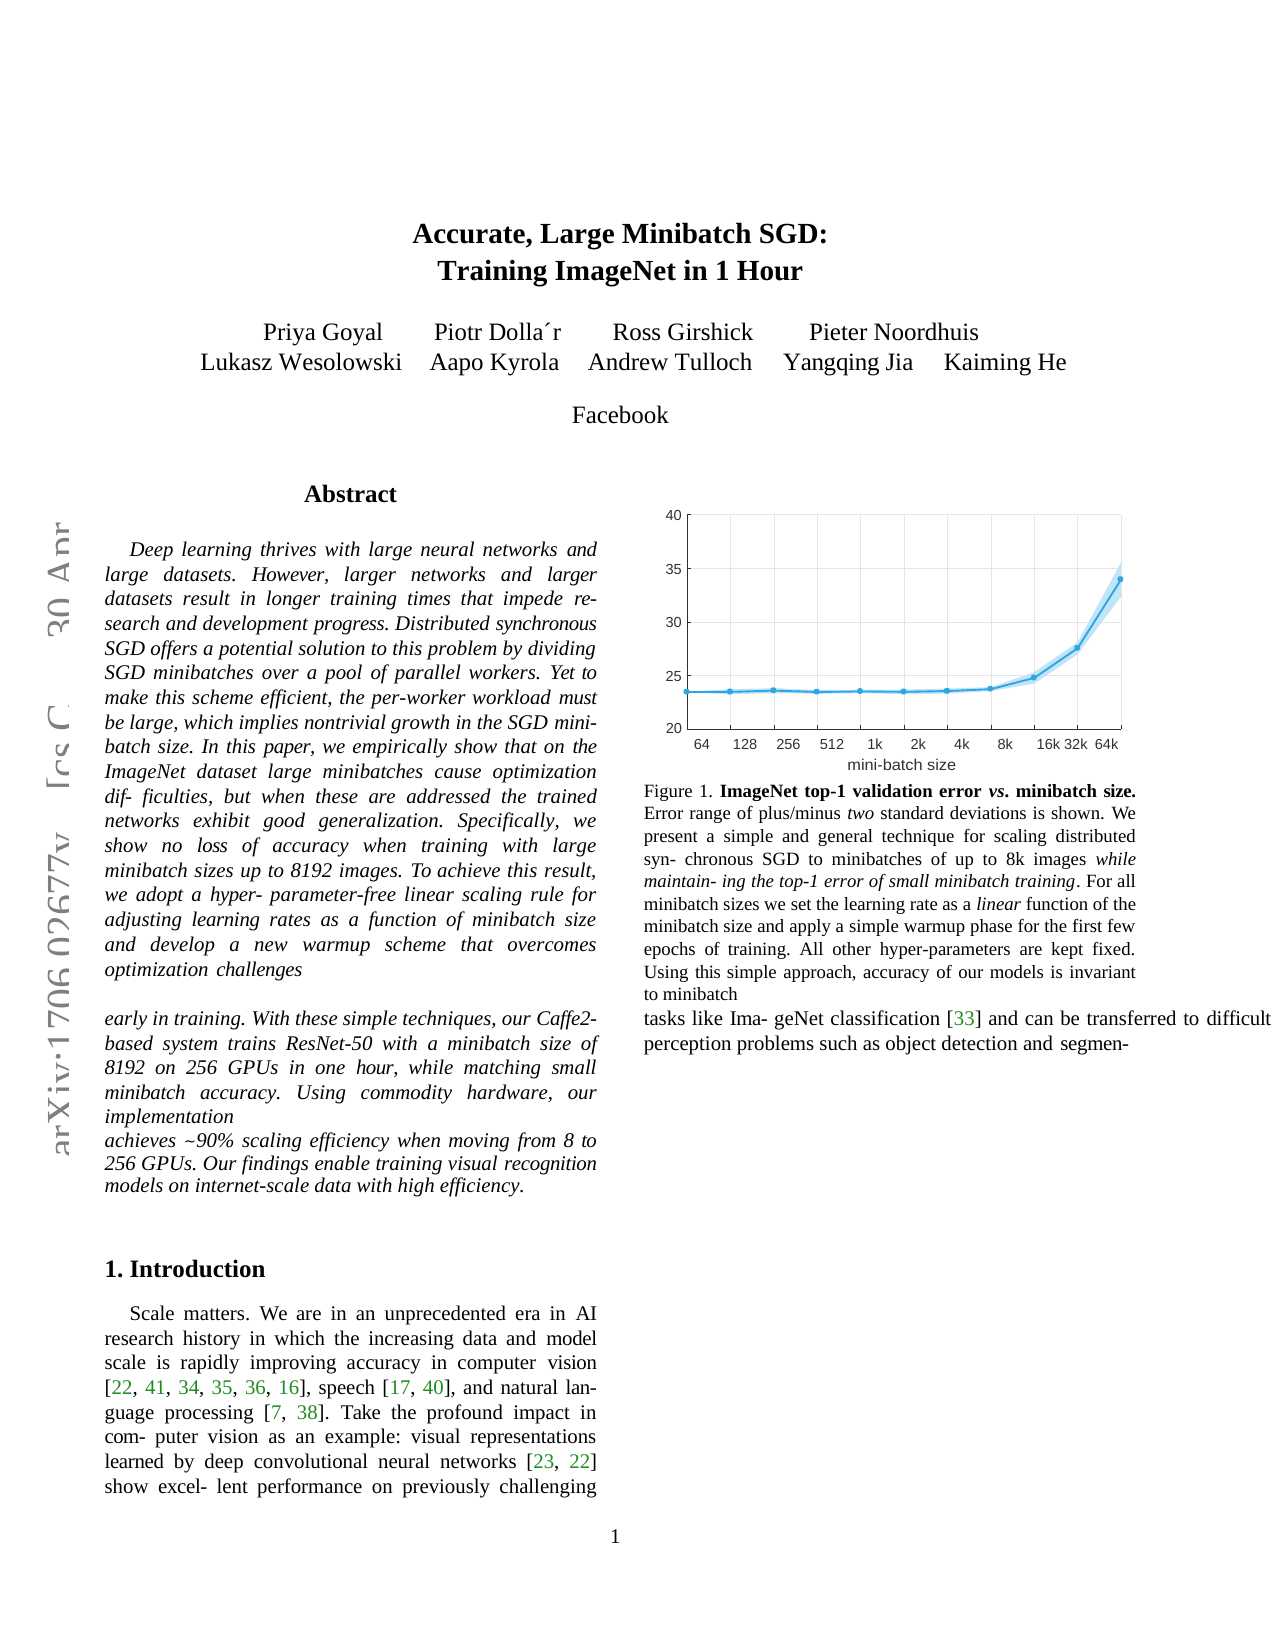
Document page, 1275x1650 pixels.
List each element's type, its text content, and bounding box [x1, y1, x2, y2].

text achieves ∼90% scaling efficiency when moving from 8 to 256 GPUs. Our findings enable training visual recognition models on internet-scale data with high efficiency. [104, 1130, 597, 1197]
text 25 [665, 668, 1275, 684]
text Deep learning thrives with large neural networks and large datasets. However, larger networks and larger datasets result in longer training times that impede re- search and development progress. Distributed synchronous SGD offers a potential solution to this problem by dividing SGD minibatches over a pool of parallel workers. Yet to make this scheme efficient, the per-worker workload must be large, which implies nontrivial growth in the SGD mini- batch size. In this paper, we empirically show that on the ImageNet dataset large minibatches cause optimization dif- ficulties, but when these are addressed the trained networks exhibit good generalization. Specifically, we show no loss of accuracy when training with large minibatch sizes up to 8192 images. To achieve this result, we adopt a hyper- parameter-free linear scaling rule for adjusting learning rates as a function of minibatch size and develop a new warmup scheme that overcomes optimization challenges [104, 537, 597, 981]
table_cell Yangqing Jia Kaiming He [768, 348, 1072, 383]
table_header Piotr Dolla´r [414, 313, 574, 348]
text 64 128 256 512 1k 2k 4k 8k 16k 32k 64k [633, 737, 1178, 752]
text 20 [633, 721, 715, 737]
text early in training. With these simple techniques, our Caffe2- based system trains ResNet-50 with a minibatch size of 8192 on 256 GPUs in one hour, while matching small minibatch accuracy. Using commodity hardware, our implementation [104, 1006, 597, 1128]
text Figure 1. ImageNet top-1 validation error vs. minibatch size. Error range of plus/minus two standard deviations is shown. We present a simple and general technique for scaling distributed syn- chronous SGD to minibatches of up to 8k images while maintain- ing the top-1 error of small minibatch training. For all minibatch sizes we set the learning rate as a linear function of the minibatch size and apply a simple warmup phase for the first few epochs of training. All other hyper-parameters are kept fixed. Using this simple approach, accuracy of our models is invariant to minibatch [643, 780, 1136, 1005]
subtitle Abstract [100, 479, 601, 508]
table_cell Andrew Tulloch [574, 348, 768, 383]
subtitle Introduction [104, 1254, 601, 1283]
table_cell Aapo Kyrola [414, 348, 574, 383]
text Scale matters. We are in an unprecedented era in AI research history in which the increasing data and model scale is rapidly improving accuracy in computer vision [22, 41, 34, 35, 36, 16], speech [17, 40], and natural lan- guage processing [7, 38]. Take the profound impact in com- puter vision as an example: visual representations learned by deep convolutional neural networks [23, 22] show excel- lent performance on previously challenging tasks like Ima- geNet classification [33] and can be transferred to difficult perception problems such as object detection and segmen- [104, 1301, 597, 1498]
table_header Pieter Noordhuis [768, 313, 1072, 348]
table_cell Lukasz Wesolowski [195, 348, 414, 383]
table_header Priya Goyal [195, 313, 414, 348]
text Facebook [410, 400, 831, 429]
text Accurate, Large Minibatch SGD: Training ImageNet in 1 Hour [410, 217, 830, 287]
text 30 [665, 614, 1275, 631]
table_header Ross Girshick [574, 313, 768, 348]
text 40 [665, 507, 1275, 523]
text mini-batch size [633, 756, 1170, 774]
text 35 [665, 560, 1275, 577]
